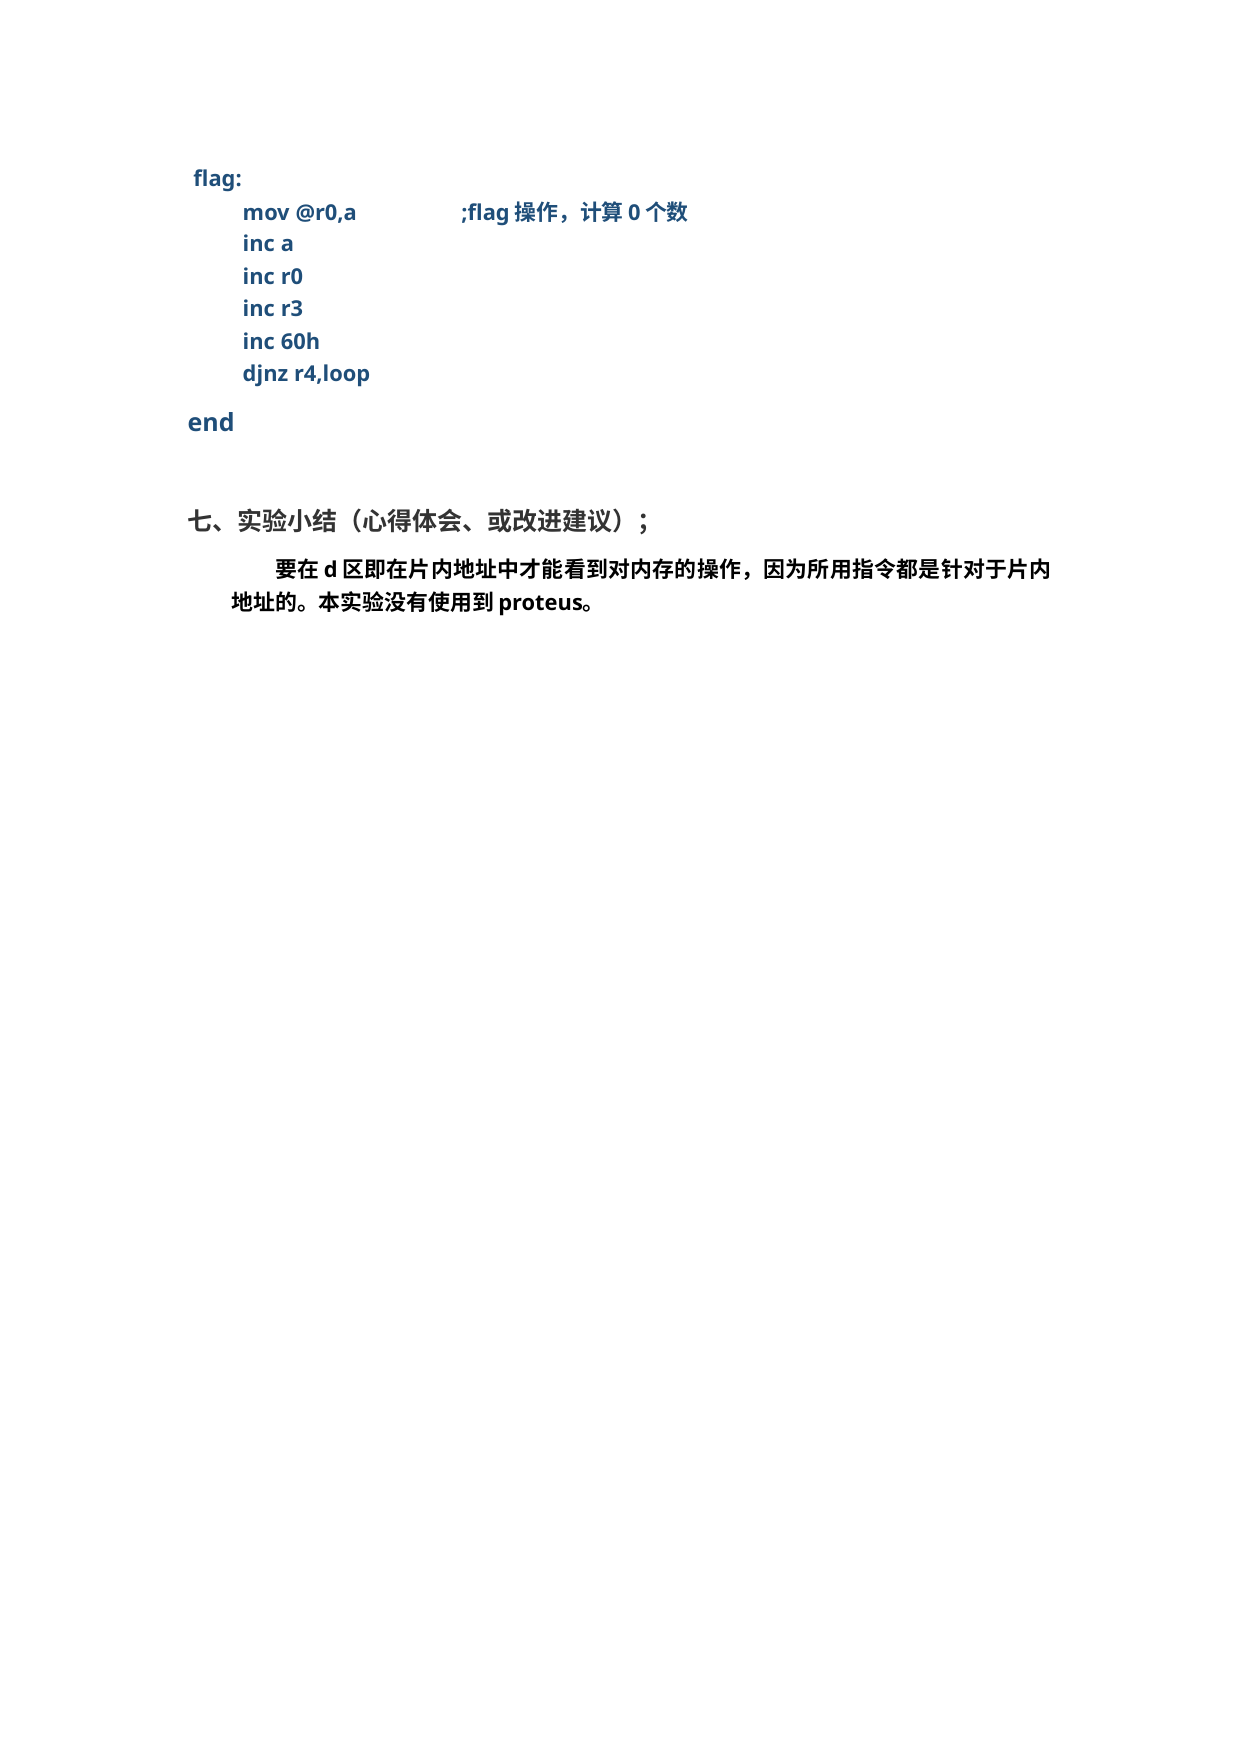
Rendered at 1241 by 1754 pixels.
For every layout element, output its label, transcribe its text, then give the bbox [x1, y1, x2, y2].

text end [187, 389, 1053, 454]
text flag: [187, 162, 1053, 194]
text inc a [187, 227, 1053, 259]
text 要在d区即在片内地址中才能看到对内存的操作，因为所用指令都是针对于片内地址的。本实验没有使用到proteus。 [231, 552, 1053, 617]
text djnz r4,loop [187, 357, 1053, 389]
text inc r3 [187, 292, 1053, 324]
text inc 60h [187, 324, 1053, 357]
text mov @r0,a ;flag操作，计算0个数 [187, 194, 1053, 227]
text 七、实验小结（心得体会、或改进建议）； [187, 487, 1053, 552]
text inc r0 [187, 259, 1053, 292]
